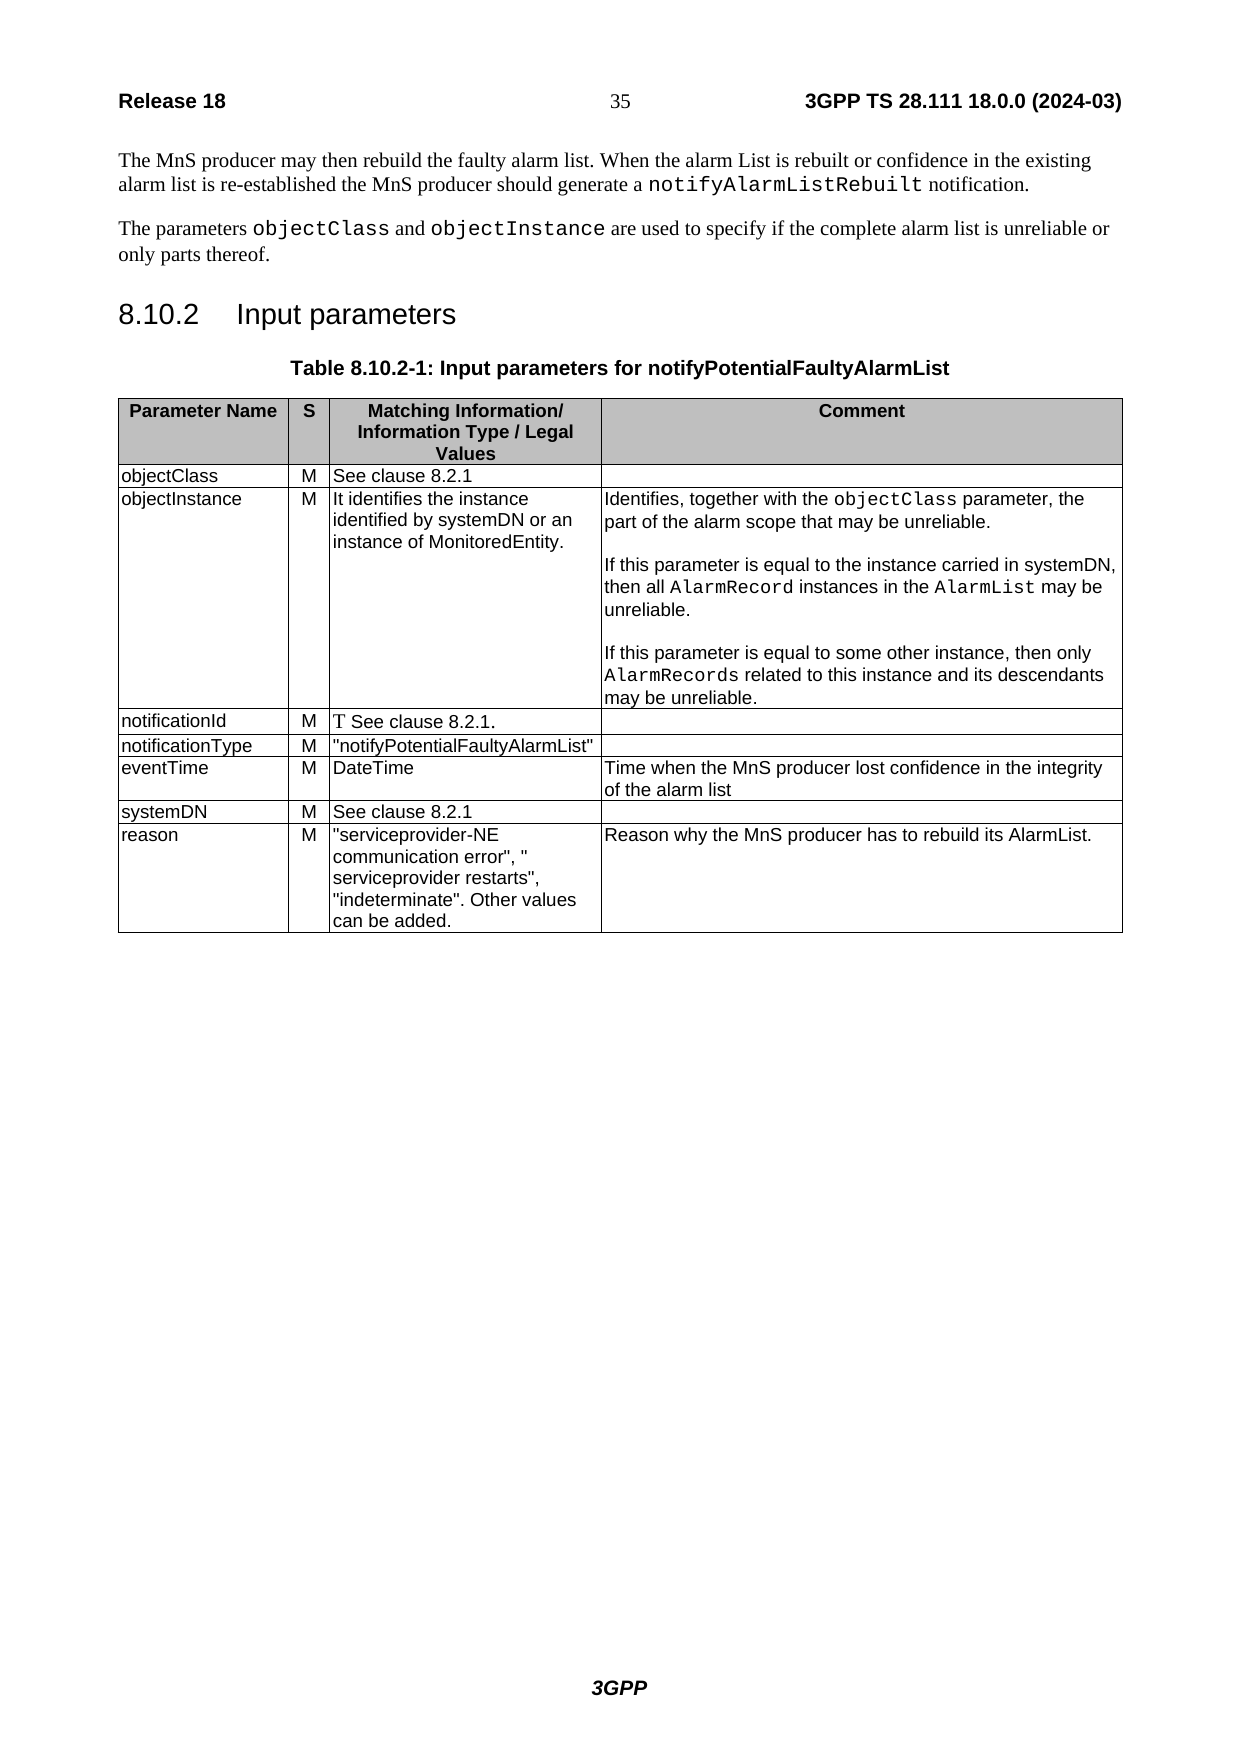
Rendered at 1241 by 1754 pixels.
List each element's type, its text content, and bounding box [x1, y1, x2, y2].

table_cell "serviceprovider-NE communication error", " serviceprovider restarts", "indeterminate". Other values can be added. [330, 824, 601, 932]
table_cell See clause 8.2.1 [330, 801, 601, 823]
table_cell T See clause 8.2.1. [330, 709, 601, 733]
table_cell Reason why the MnS producer has to rebuild its AlarmList. [602, 824, 1122, 932]
table_cell objectInstance [119, 488, 288, 708]
text The MnS producer may then rebuild the faulty alarm list. When the alarm List is rebuilt or confidence in the existing alarm list is re-established the MnS producer should generate a notifyAlarmListRebuilt notification. [118, 147, 1122, 197]
table_cell "notifyPotentialFaultyAlarmList" [330, 735, 601, 756]
table_cell M [289, 735, 329, 756]
table_cell M [289, 801, 329, 823]
table_cell M [289, 709, 329, 733]
table_header Comment [602, 399, 1122, 464]
table_cell objectClass [119, 465, 288, 487]
table_cell See clause 8.2.1 [330, 465, 601, 487]
table_header Parameter Name [119, 399, 288, 464]
subtitle 8.10.2 Input parameters [118, 297, 1122, 331]
table_cell It identifies the instance identified by systemDN or an instance of MonitoredEntity. [330, 488, 601, 708]
table_cell notificationId [119, 709, 288, 733]
table_cell notificationType [119, 735, 288, 756]
table_header Matching Information/ Information Type / Legal Values [330, 399, 601, 464]
table_cell M [289, 488, 329, 708]
table_cell DateTime [330, 757, 601, 800]
table_cell M [289, 465, 329, 487]
table_header S [289, 399, 329, 464]
table_cell Time when the MnS producer lost confidence in the integrity of the alarm list [602, 757, 1122, 800]
table_cell eventTime [119, 757, 288, 800]
table_cell [602, 709, 1122, 733]
text Table 8.10.2-1: Input parameters for notifyPotentialFaultyAlarmList [118, 356, 1122, 379]
table_cell Identifies, together with the objectClass parameter, the part of the alarm scope that may be unreliable. If this parameter is equal to the instance carried in systemDN, then all AlarmRecord instances in the AlarmList may be unreliable. If this parameter is equal to some other instance, then only AlarmRecords related to this instance and its descendants may be unreliable. [602, 488, 1122, 708]
table_cell [602, 801, 1122, 823]
table_cell M [289, 824, 329, 932]
table_cell [602, 465, 1122, 487]
table_cell M [289, 757, 329, 800]
text The parameters objectClass and objectInstance are used to specify if the complete alarm list is unreliable or only parts thereof. [118, 216, 1122, 266]
table_cell [602, 735, 1122, 756]
table_cell reason [119, 824, 288, 932]
table_cell systemDN [119, 801, 288, 823]
